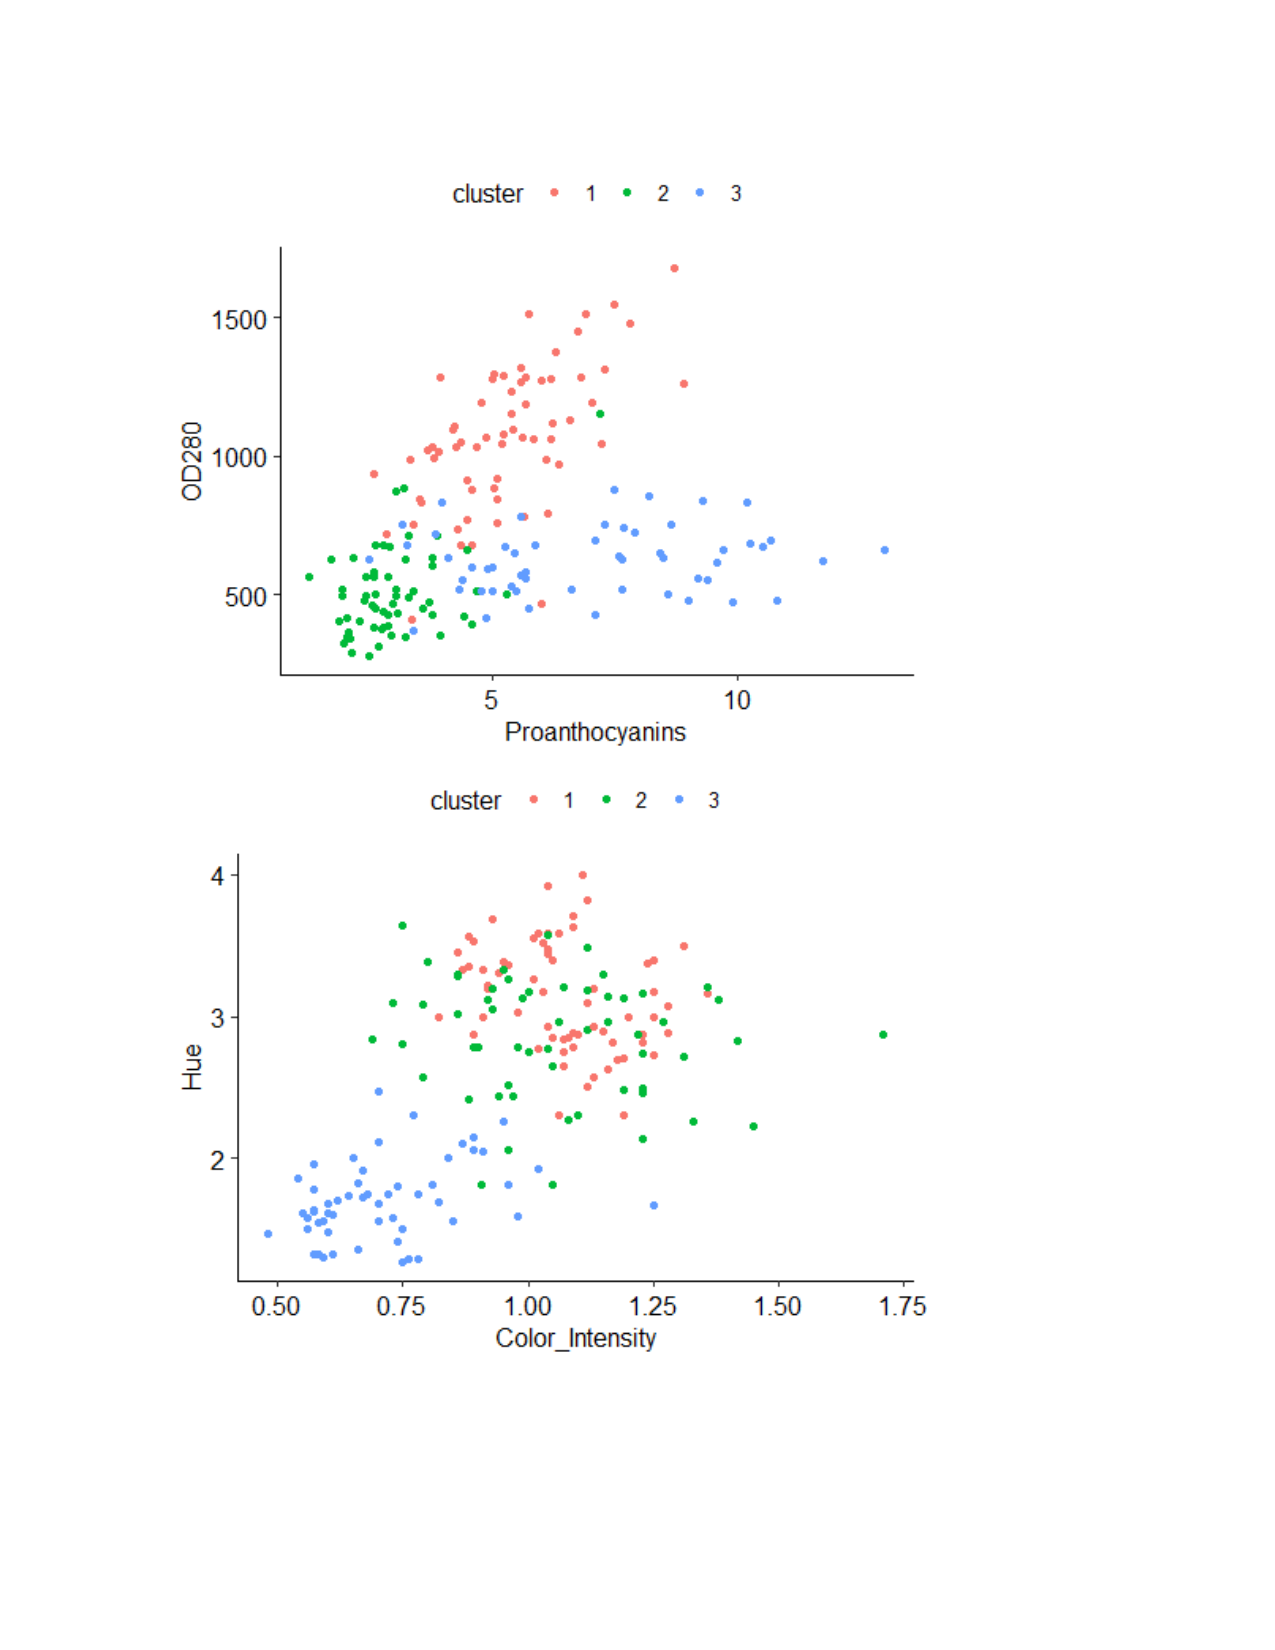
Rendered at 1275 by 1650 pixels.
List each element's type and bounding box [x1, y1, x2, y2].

picture [168, 150, 927, 1363]
